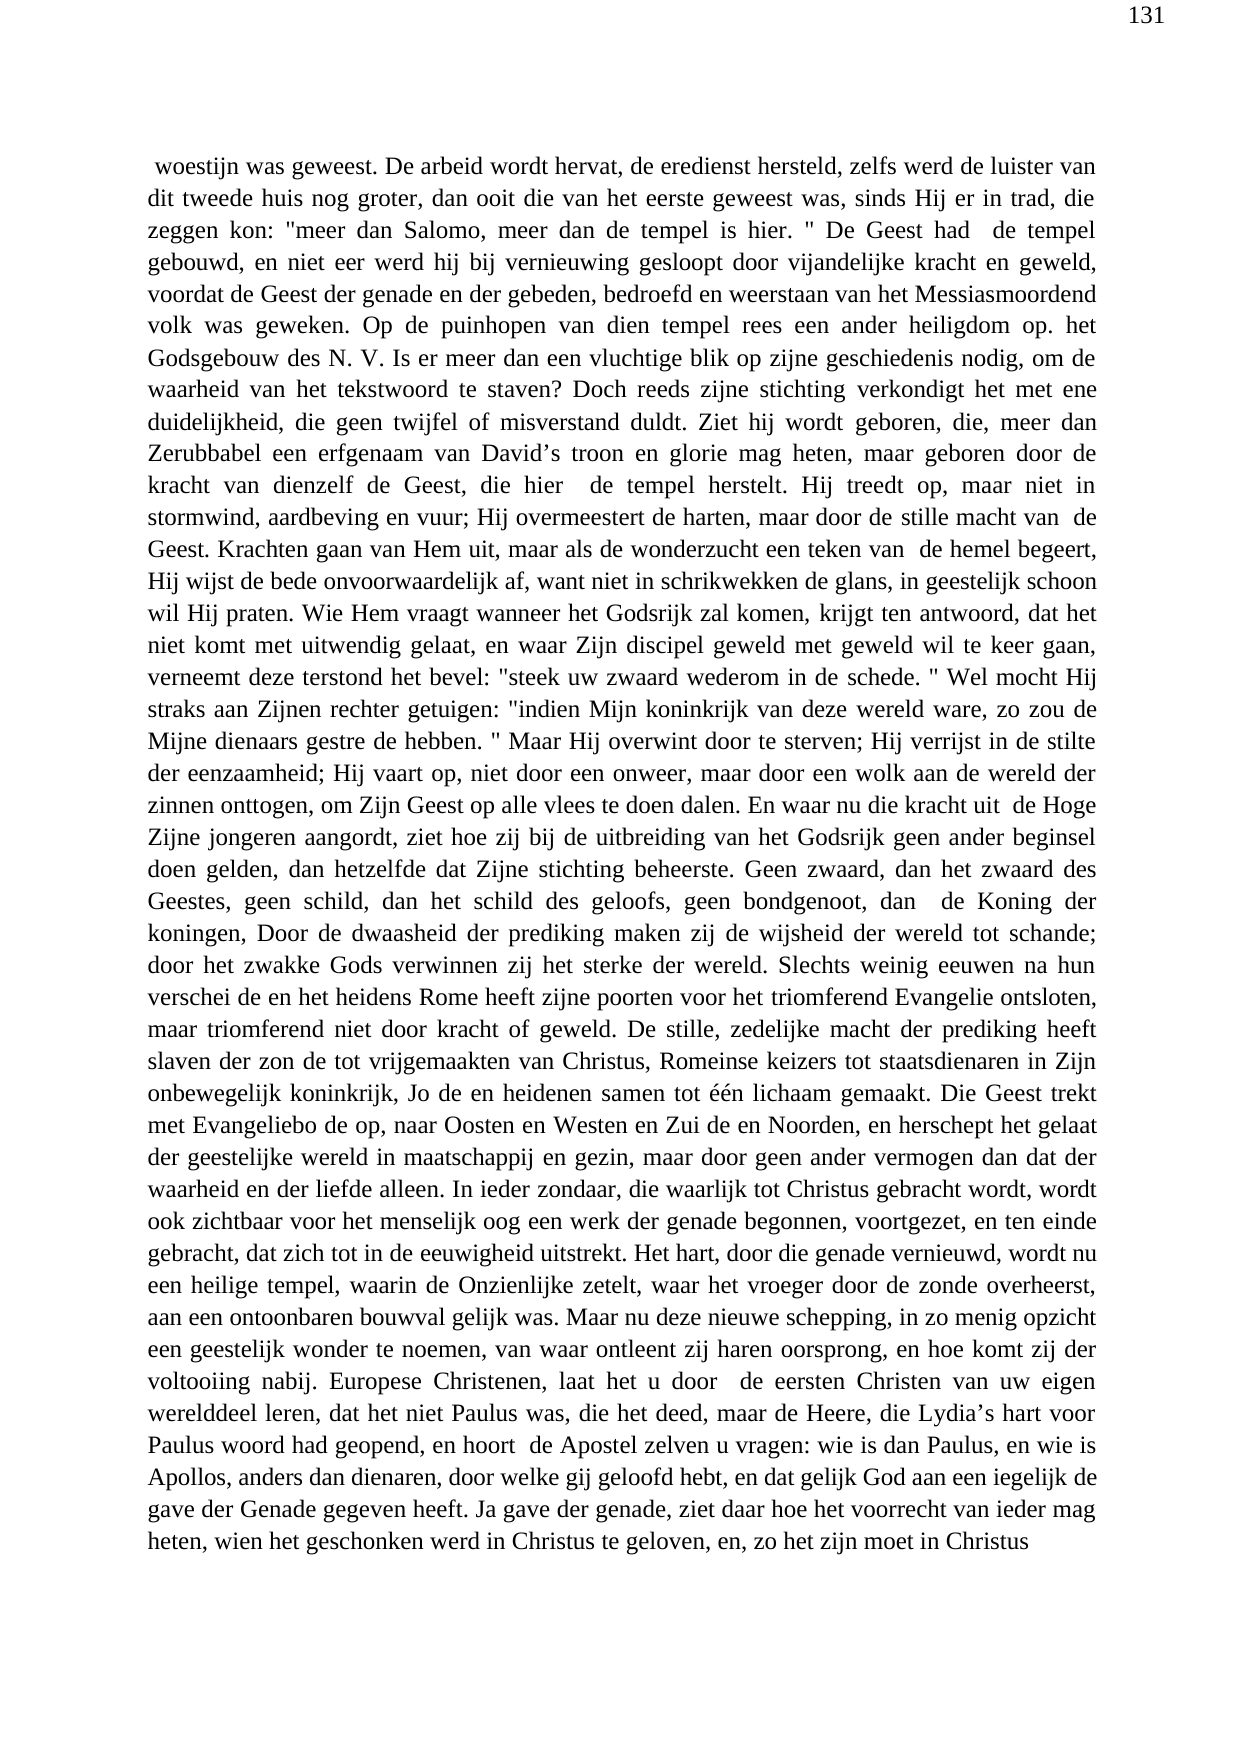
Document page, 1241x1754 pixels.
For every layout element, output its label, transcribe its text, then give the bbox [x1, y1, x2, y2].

text woestijn was geweest. De arbeid wordt hervat, de eredienst hersteld, zelfs werd de luister van dit tweede huis nog groter, dan ooit die van het eerste geweest was, sinds Hij er in trad, die zeggen kon: "meer dan Salomo, meer dan de tempel is hier. " De Geest had de tempel gebouwd, en niet eer werd hij bij vernieuwing gesloopt door vijandelijke kracht en geweld, voordat de Geest der genade en der gebeden, bedroefd en weerstaan van het Messiasmoordend volk was geweken. Op de puinhopen van dien tempel rees een ander heiligdom op. het Godsgebouw des N. V. Is er meer dan een vluchtige blik op zijne geschiedenis nodig, om de waarheid van het tekstwoord te staven? Doch reeds zijne stichting verkondigt het met ene duidelijkheid, die geen twijfel of misverstand duldt. Ziet hij wordt geboren, die, meer dan Zerubbabel een erfgenaam van David’s troon en glorie mag heten, maar geboren door de kracht van dienzelf de Geest, die hier de tempel herstelt. Hij treedt op, maar niet in stormwind, aardbeving en vuur; Hij overmeestert de harten, maar door de stille macht van de Geest. Krachten gaan van Hem uit, maar als de wonderzucht een teken van de hemel begeert, Hij wijst de bede onvoorwaardelijk af, want niet in schrikwekken de glans, in geestelijk schoon wil Hij praten. Wie Hem vraagt wanneer het Godsrijk zal komen, krijgt ten antwoord, dat het niet komt met uitwendig gelaat, en waar Zijn discipel geweld met geweld wil te keer gaan, verneemt deze terstond het bevel: "steek uw zwaard wederom in de schede. " Wel mocht Hij straks aan Zijnen rechter getuigen: "indien Mijn koninkrijk van deze wereld ware, zo zou de Mijne dienaars gestre de hebben. " Maar Hij overwint door te sterven; Hij verrijst in de stilte der eenzaamheid; Hij vaart op, niet door een onweer, maar door een wolk aan de wereld der zinnen onttogen, om Zijn Geest op alle vlees te doen dalen. En waar nu die kracht uit de Hoge Zijne jongeren aangordt, ziet hoe zij bij de uitbreiding van het Godsrijk geen ander beginsel doen gelden, dan hetzelfde dat Zijne stichting beheerste. Geen zwaard, dan het zwaard des Geestes, geen schild, dan het schild des geloofs, geen bondgenoot, dan de Koning der koningen, Door de dwaasheid der prediking maken zij de wijsheid der wereld tot schande; door het zwakke Gods verwinnen zij het sterke der wereld. Slechts weinig eeuwen na hun verschei de en het heidens Rome heeft zijne poorten voor het triomferend Evangelie ontsloten, maar triomferend niet door kracht of geweld. De stille, zedelijke macht der prediking heeft slaven der zon de tot vrijgemaakten van Christus, Romeinse keizers tot staatsdienaren in Zijn onbewegelijk koninkrijk, Jo de en heidenen samen tot één lichaam gemaakt. Die Geest trekt met Evangeliebo de op, naar Oosten en Westen en Zui de en Noorden, en herschept het gelaat der geestelijke wereld in maatschappij en gezin, maar door geen ander vermogen dan dat der waarheid en der liefde alleen. In ieder zondaar, die waarlijk tot Christus gebracht wordt, wordt ook zichtbaar voor het menselijk oog een werk der genade begonnen, voortgezet, en ten einde gebracht, dat zich tot in de eeuwigheid uitstrekt. Het hart, door die genade vernieuwd, wordt nu een heilige tempel, waarin de Onzienlijke zetelt, waar het vroeger door de zonde overheerst, aan een ontoonbaren bouwval gelijk was. Maar nu deze nieuwe schepping, in zo menig opzicht een geestelijk wonder te noemen, van waar ontleent zij haren oorsprong, en hoe komt zij der voltooiing nabij. Europese Christenen, laat het u door de eersten Christen van uw eigen werelddeel leren, dat het niet Paulus was, die het deed, maar de Heere, die Lydia’s hart voor Paulus woord had geopend, en hoort de Apostel zelven u vragen: wie is dan Paulus, en wie is Apollos, anders dan dienaren, door welke gij geloofd hebt, en dat gelijk God aan een iegelijk de gave der Genade gegeven heeft. Ja gave der genade, ziet daar hoe het voorrecht van ieder mag heten, wien het geschonken werd in Christus te geloven, en, zo het zijn moet in Christus [147, 148, 1097, 1556]
